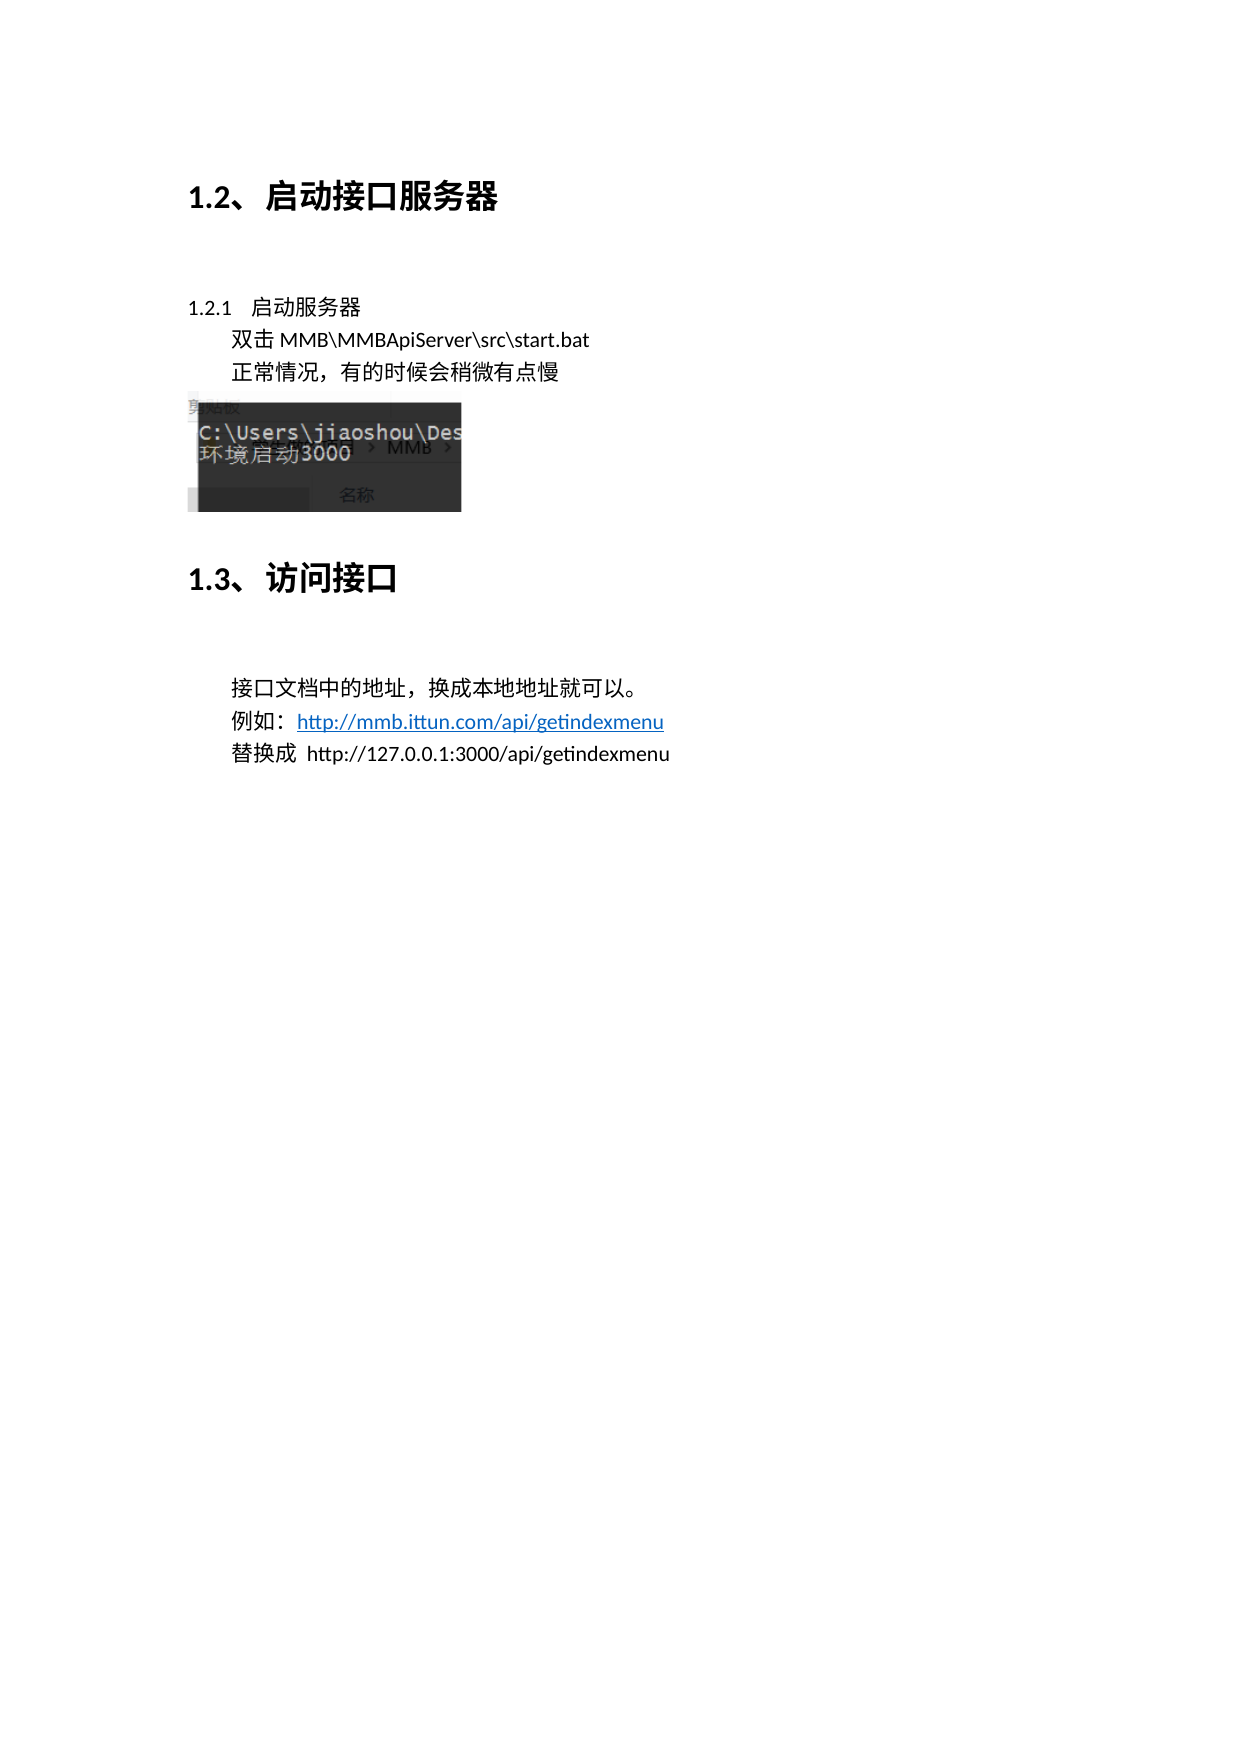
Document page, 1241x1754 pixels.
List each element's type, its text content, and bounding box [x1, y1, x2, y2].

subtitle 访问接口 [187, 544, 1053, 609]
picture [187, 391, 462, 512]
text 双击MMB\MMBApiServer\src\start.bat [231, 322, 1053, 354]
text 例如：http://mmb.ittun.com/api/getindexmenu [231, 703, 1053, 736]
text 替换成 http://127.0.0.1:3000/api/getindexmenu [231, 736, 1053, 768]
text 正常情况，有的时候会稍微有点慢 [231, 354, 1053, 387]
text 接口文档中的地址，换成本地地址就可以。 [231, 671, 1053, 703]
text 1.2.1 启动服务器 [187, 289, 1053, 322]
subtitle 启动接口服务器 [187, 162, 1053, 227]
